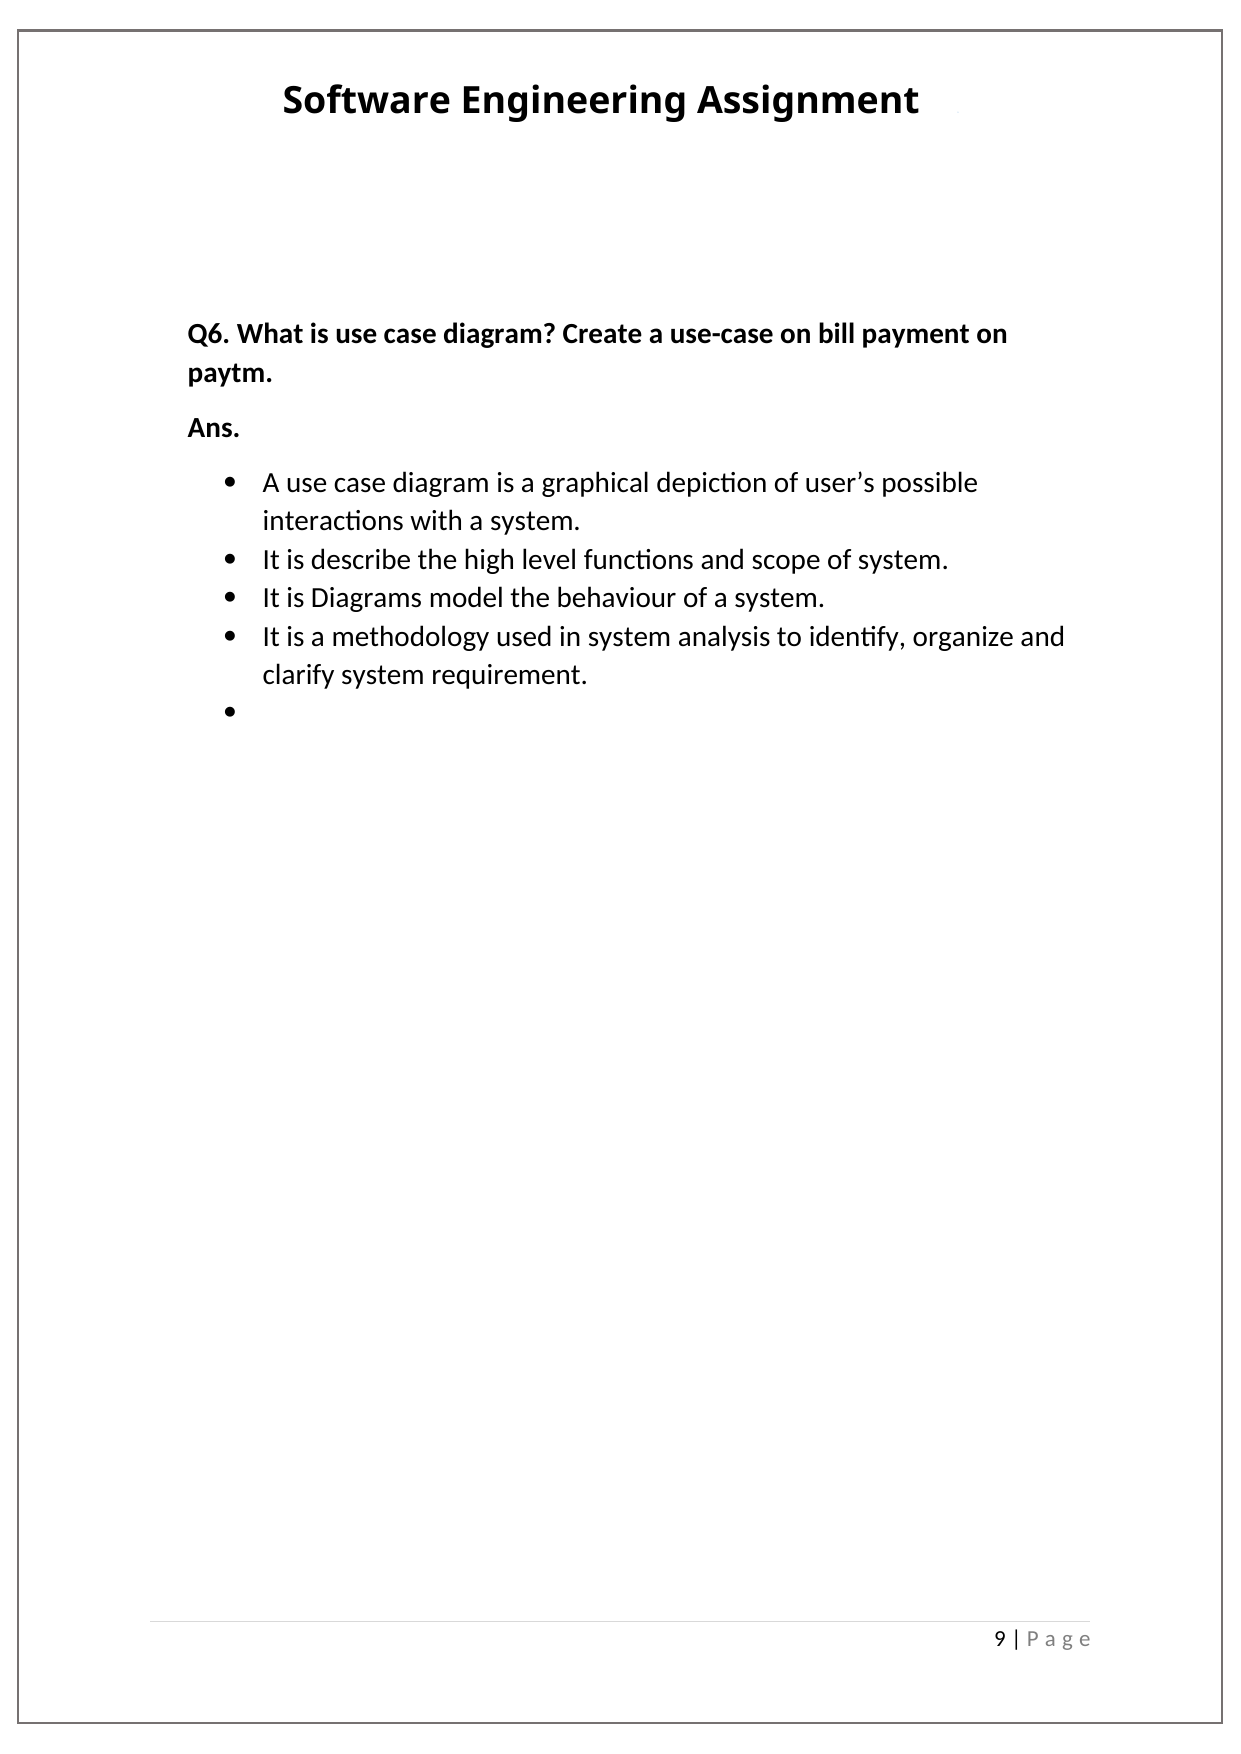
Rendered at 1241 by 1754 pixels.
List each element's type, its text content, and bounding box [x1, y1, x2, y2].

list It is describe the high level functions and scope of system. [225, 541, 1090, 576]
text Q6. What is use case diagram? Create a use-case on bill payment on paytm. [187, 315, 1090, 389]
list It is Diagrams model the behaviour of a system. [225, 579, 1090, 615]
text Ans. [187, 409, 1090, 444]
list A use case diagram is a graphical depiction of user’s possible interactions with a system. [225, 464, 1090, 538]
list It is a methodology used in system analysis to identify, organize and clarify system requirement. [225, 618, 1090, 692]
